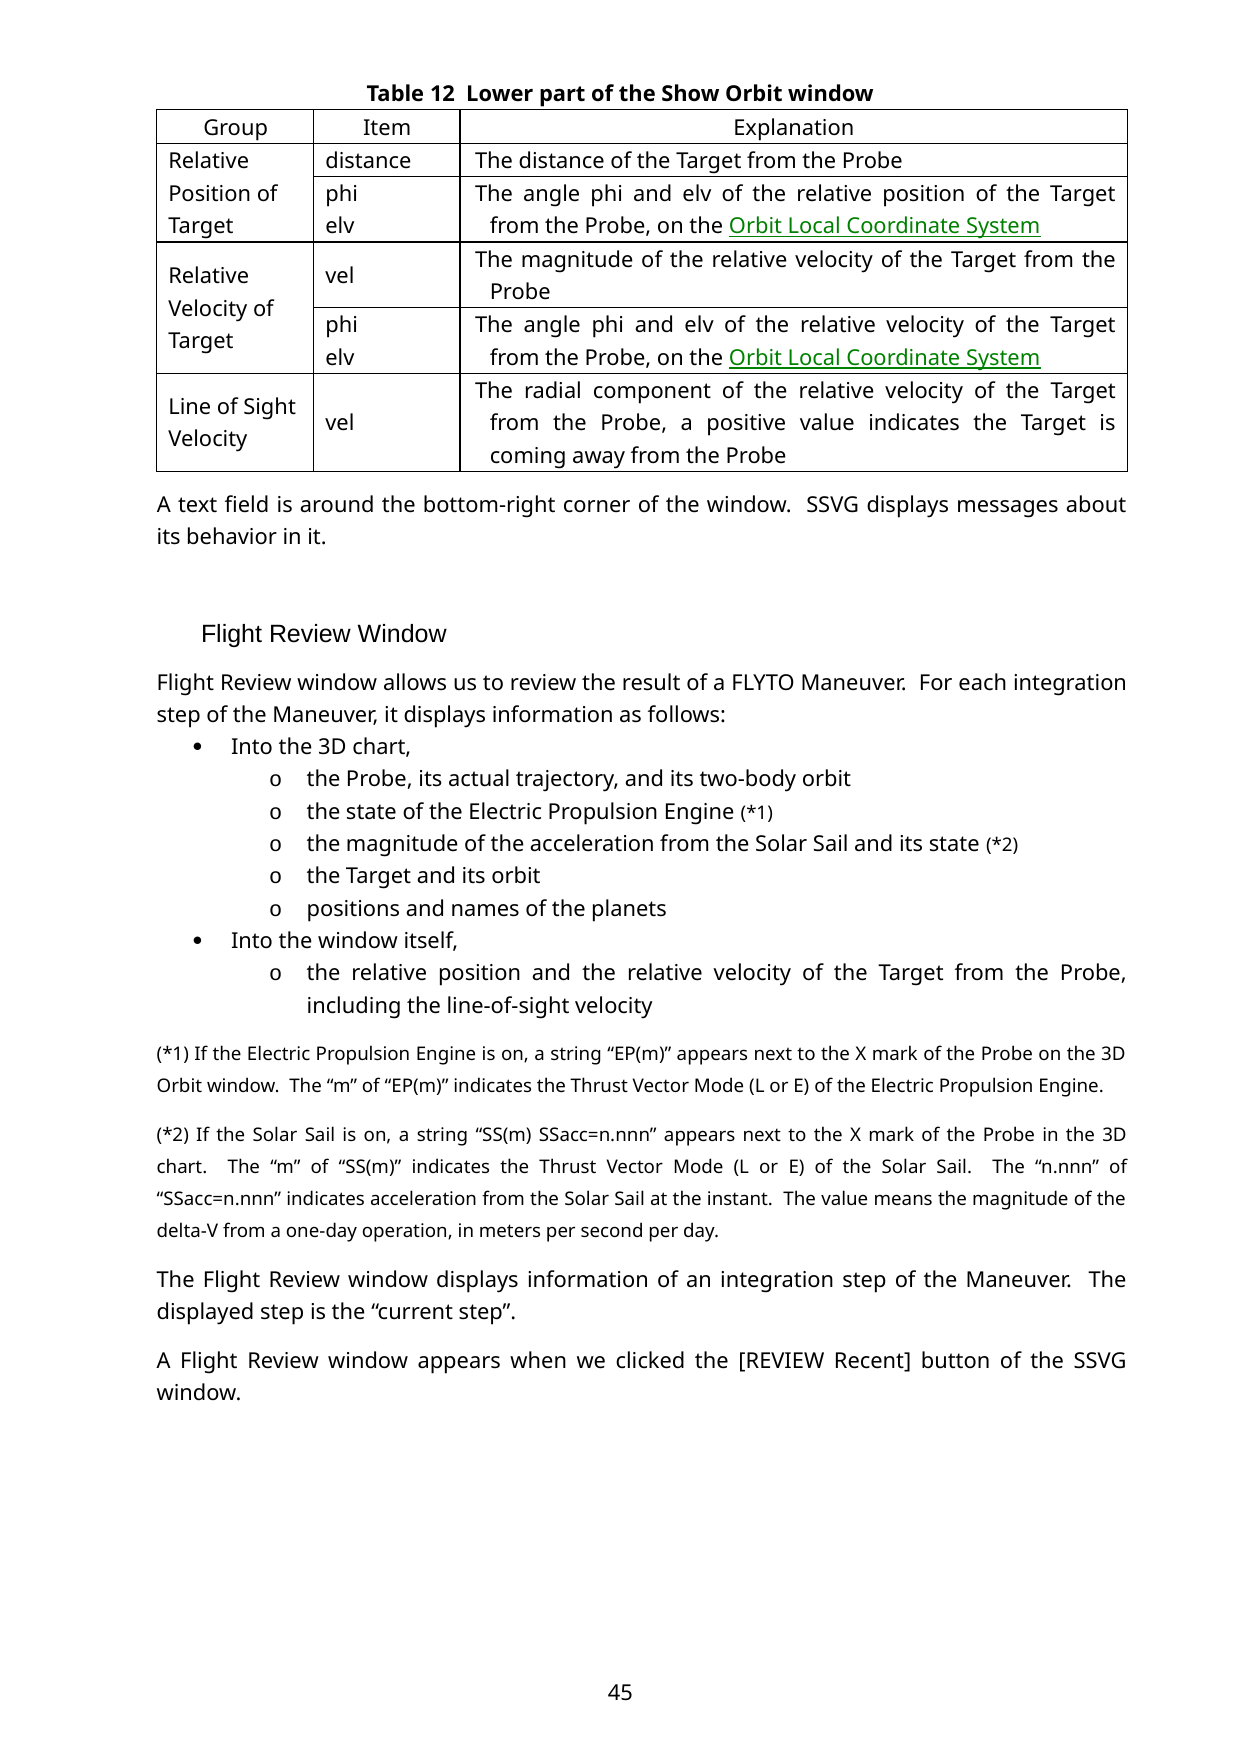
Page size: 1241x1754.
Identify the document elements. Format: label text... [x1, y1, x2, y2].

table_cell Line of Sight Velocity [157, 374, 313, 471]
list positions and names of the planets [269, 891, 1128, 924]
list the magnitude of the acceleration from the Solar Sail and its state (*2) [269, 827, 1128, 859]
list the Target and its orbit [269, 859, 1128, 891]
text Flight Review window allows us to review the result of a FLYTO Maneuver. For each integration step of the Maneuver, it displays information as follows: [156, 665, 1128, 730]
list Into the 3D chart, [194, 730, 1128, 762]
text Table 12 Lower part of the Show Orbit window [112, 77, 1128, 109]
table_header Explanation [461, 110, 1127, 142]
table_cell distance [314, 144, 459, 176]
text (*2) If the Solar Sail is on, a string “SS(m) SSacc=n.nnn” appears next to the X mark of the Probe in the 3D chart. The “m” of “SS(m)” indicates the Thrust Vector Mode (L or E) of the Solar Sail. The “n.nnn” of “SSacc=n.nnn” indicates acceleration from the Solar Sail at the instant. The value means the magnitude of the delta-V from a one-day operation, in meters per second per day. [156, 1117, 1128, 1247]
table_cell vel [314, 243, 459, 307]
list the Probe, its actual trajectory, and its two-body orbit [269, 762, 1128, 794]
table_cell vel [314, 374, 459, 471]
text The Flight Review window displays information of an integration step of the Maneuver. The displayed step is the “current step”. [156, 1263, 1128, 1327]
table_cell The magnitude of the relative velocity of the Target from the Probe [461, 243, 1127, 307]
table_cell phi elv [314, 308, 459, 373]
list the state of the Electric Propulsion Engine (*1) [269, 794, 1128, 827]
text (*1) If the Electric Propulsion Engine is on, a string “EP(m)” appears next to the X mark of the Probe on the 3D Orbit window. The “m” of “EP(m)” indicates the Thrust Vector Mode (L or E) of the Electric Propulsion Engine. [156, 1037, 1128, 1101]
table_cell Relative Position of Target [157, 144, 313, 241]
list Into the window itself, [194, 924, 1128, 956]
table_cell The radial component of the relative velocity of the Target from the Probe, a positive value indicates the Target is coming away from the Probe [461, 374, 1127, 471]
table_header Item [314, 110, 459, 142]
table_cell Relative Velocity of Target [157, 243, 313, 373]
table_cell The angle phi and elv of the relative position of the Target from the Probe, on the Orbit Local Coordinate System [461, 177, 1127, 241]
table_header Group [157, 110, 313, 142]
table_cell The angle phi and elv of the relative velocity of the Target from the Probe, on the Orbit Local Coordinate System [461, 308, 1127, 373]
text A text field is around the bottom-right corner of the window. SSVG displays messages about its behavior in it. [156, 488, 1128, 552]
text A Flight Review window appears when we clicked the [REVIEW Recent] button of the SSVG window. [156, 1343, 1128, 1408]
list the relative position and the relative velocity of the Target from the Probe, including the line-of-sight velocity [269, 956, 1128, 1021]
table_cell phi elv [314, 177, 459, 241]
table_cell The distance of the Target from the Probe [461, 144, 1127, 176]
subtitle Flight Review Window [201, 617, 1128, 649]
